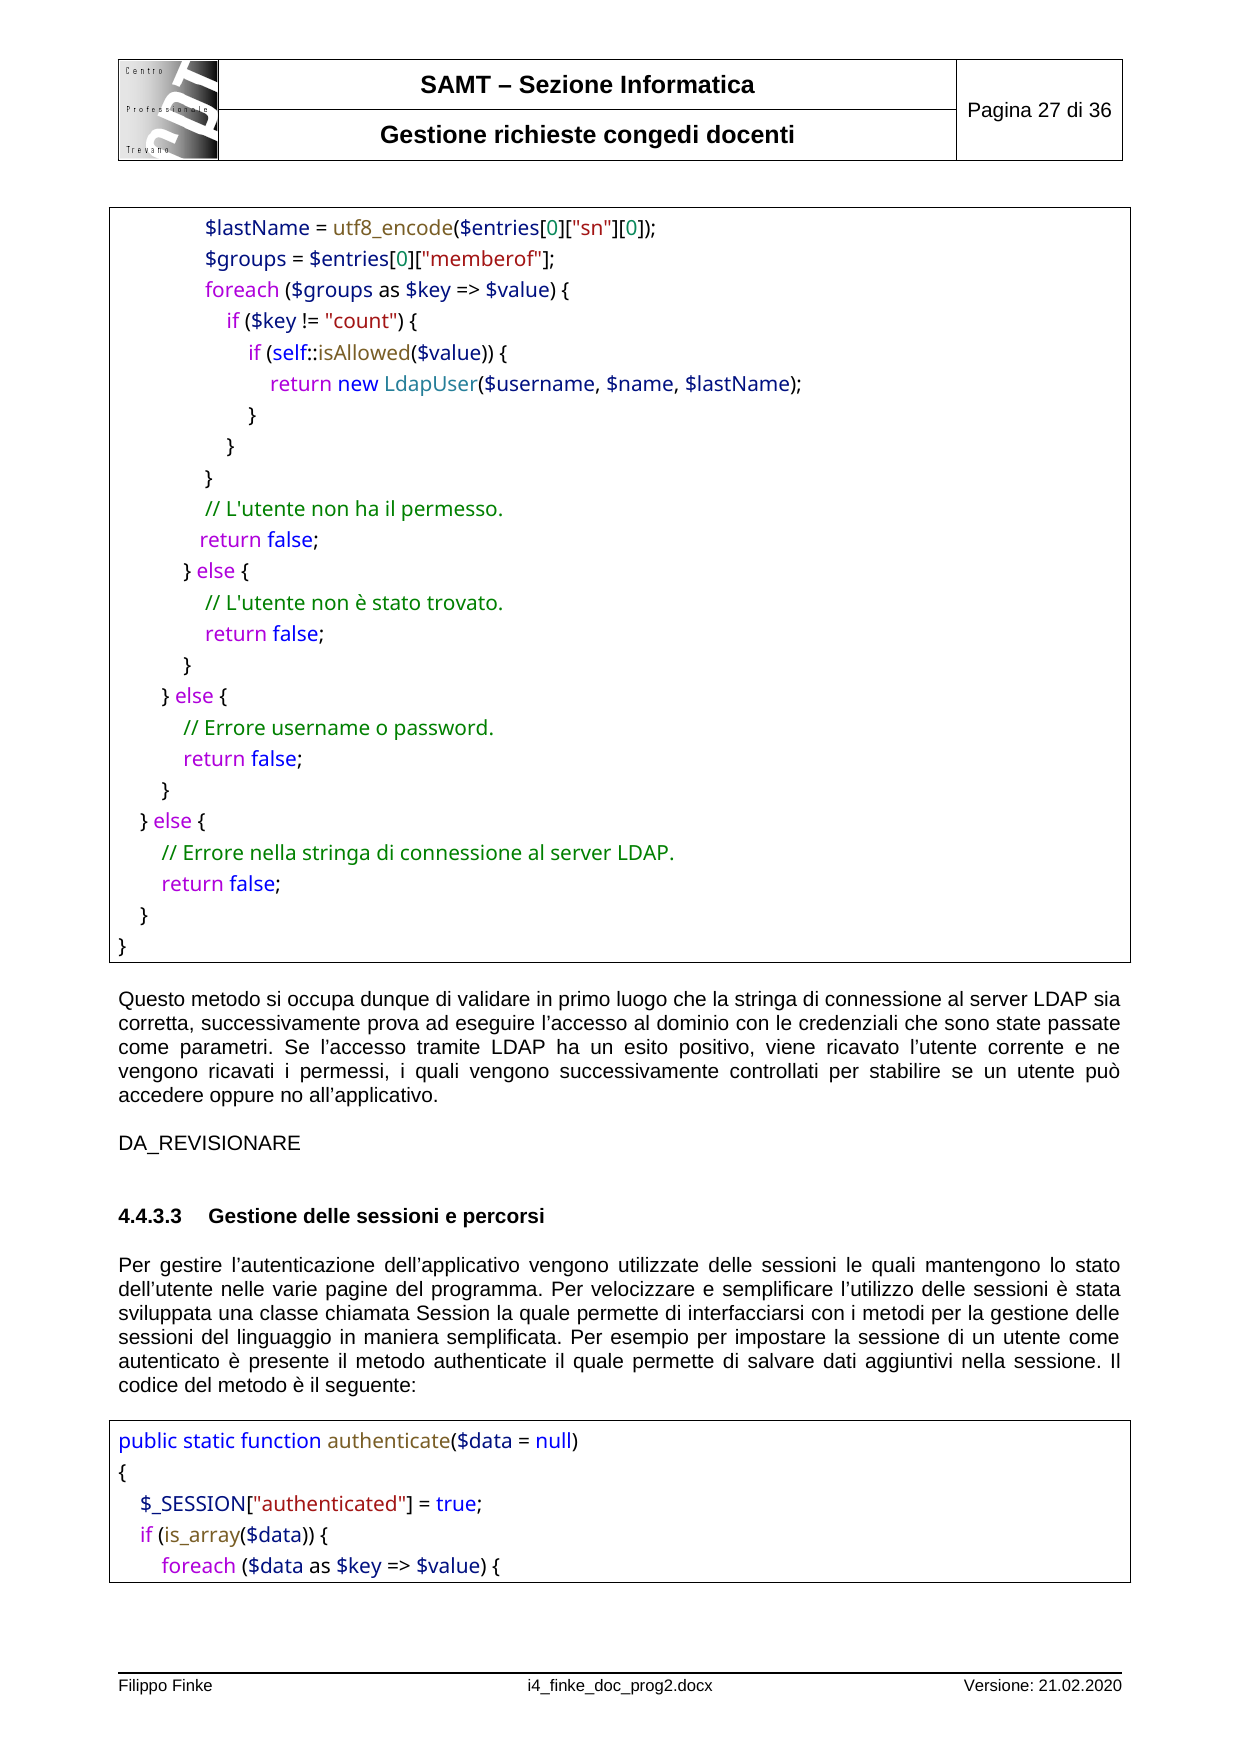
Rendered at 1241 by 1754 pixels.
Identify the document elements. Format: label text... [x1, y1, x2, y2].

text return false; [118, 866, 1122, 897]
text } [118, 647, 1122, 679]
text } [110, 926, 1130, 962]
text $lastName = utf8_encode($entries[0]["sn"][0]); [110, 208, 1130, 241]
text // L'utente non è stato trovato. [118, 585, 1122, 616]
text return false; [118, 522, 1122, 554]
text // L'utente non ha il permesso. [118, 491, 1122, 522]
text } else { [118, 554, 1122, 585]
text return false; [118, 741, 1122, 772]
text } [118, 397, 1122, 429]
text foreach ($groups as $key => $value) { [118, 272, 1122, 304]
text } [118, 772, 1122, 804]
text if (self::isAllowed($value)) { [118, 335, 1122, 366]
picture [118, 60, 218, 159]
subtitle Gestione delle sessioni e percorsi [118, 1204, 1122, 1228]
text public static function authenticate($data = null) [110, 1421, 1130, 1455]
text foreach ($data as $key => $value) { [110, 1545, 1130, 1582]
text Questo metodo si occupa dunque di validare in primo luogo che la stringa di connessione al server LDAP sia corretta, successivamente prova ad eseguire l’accesso al dominio con le credenziali che sono state passate come parametri. Se l’accesso tramite LDAP ha un esito positivo, viene ricavato l’utente corrente e ne vengono ricavati i permessi, i quali vengono successivamente controllati per stabilire se un utente può accedere oppure no all’applicativo. [118, 987, 1122, 1107]
text $groups = $entries[0]["memberof"]; [118, 241, 1122, 272]
text return false; [118, 616, 1122, 647]
text $_SESSION["authenticated"] = true; [118, 1486, 1122, 1517]
text if ($key != "count") { [118, 304, 1122, 335]
text { [118, 1455, 1122, 1486]
text if (is_array($data)) { [118, 1517, 1122, 1545]
text } [118, 460, 1122, 491]
text } [118, 429, 1122, 460]
text // Errore username o password. [118, 710, 1122, 741]
text } [118, 897, 1122, 926]
text DA_REVISIONARE [118, 1131, 1122, 1155]
text } else { [118, 804, 1122, 835]
text Per gestire l’autenticazione dell’applicativo vengono utilizzate delle sessioni le quali mantengono lo stato dell’utente nelle varie pagine del programma. Per velocizzare e semplificare l’utilizzo delle sessioni è stata sviluppata una classe chiamata Session la quale permette di interfacciarsi con i metodi per la gestione delle sessioni del linguaggio in maniera semplificata. Per esempio per impostare la sessione di un utente come autenticato è presente il metodo authenticate il quale permette di salvare dati aggiuntivi nella sessione. Il codice del metodo è il seguente: [118, 1253, 1122, 1396]
text } else { [118, 679, 1122, 710]
text return new LdapUser($username, $name, $lastName); [118, 366, 1122, 397]
text // Errore nella stringa di connessione al server LDAP. [118, 835, 1122, 866]
